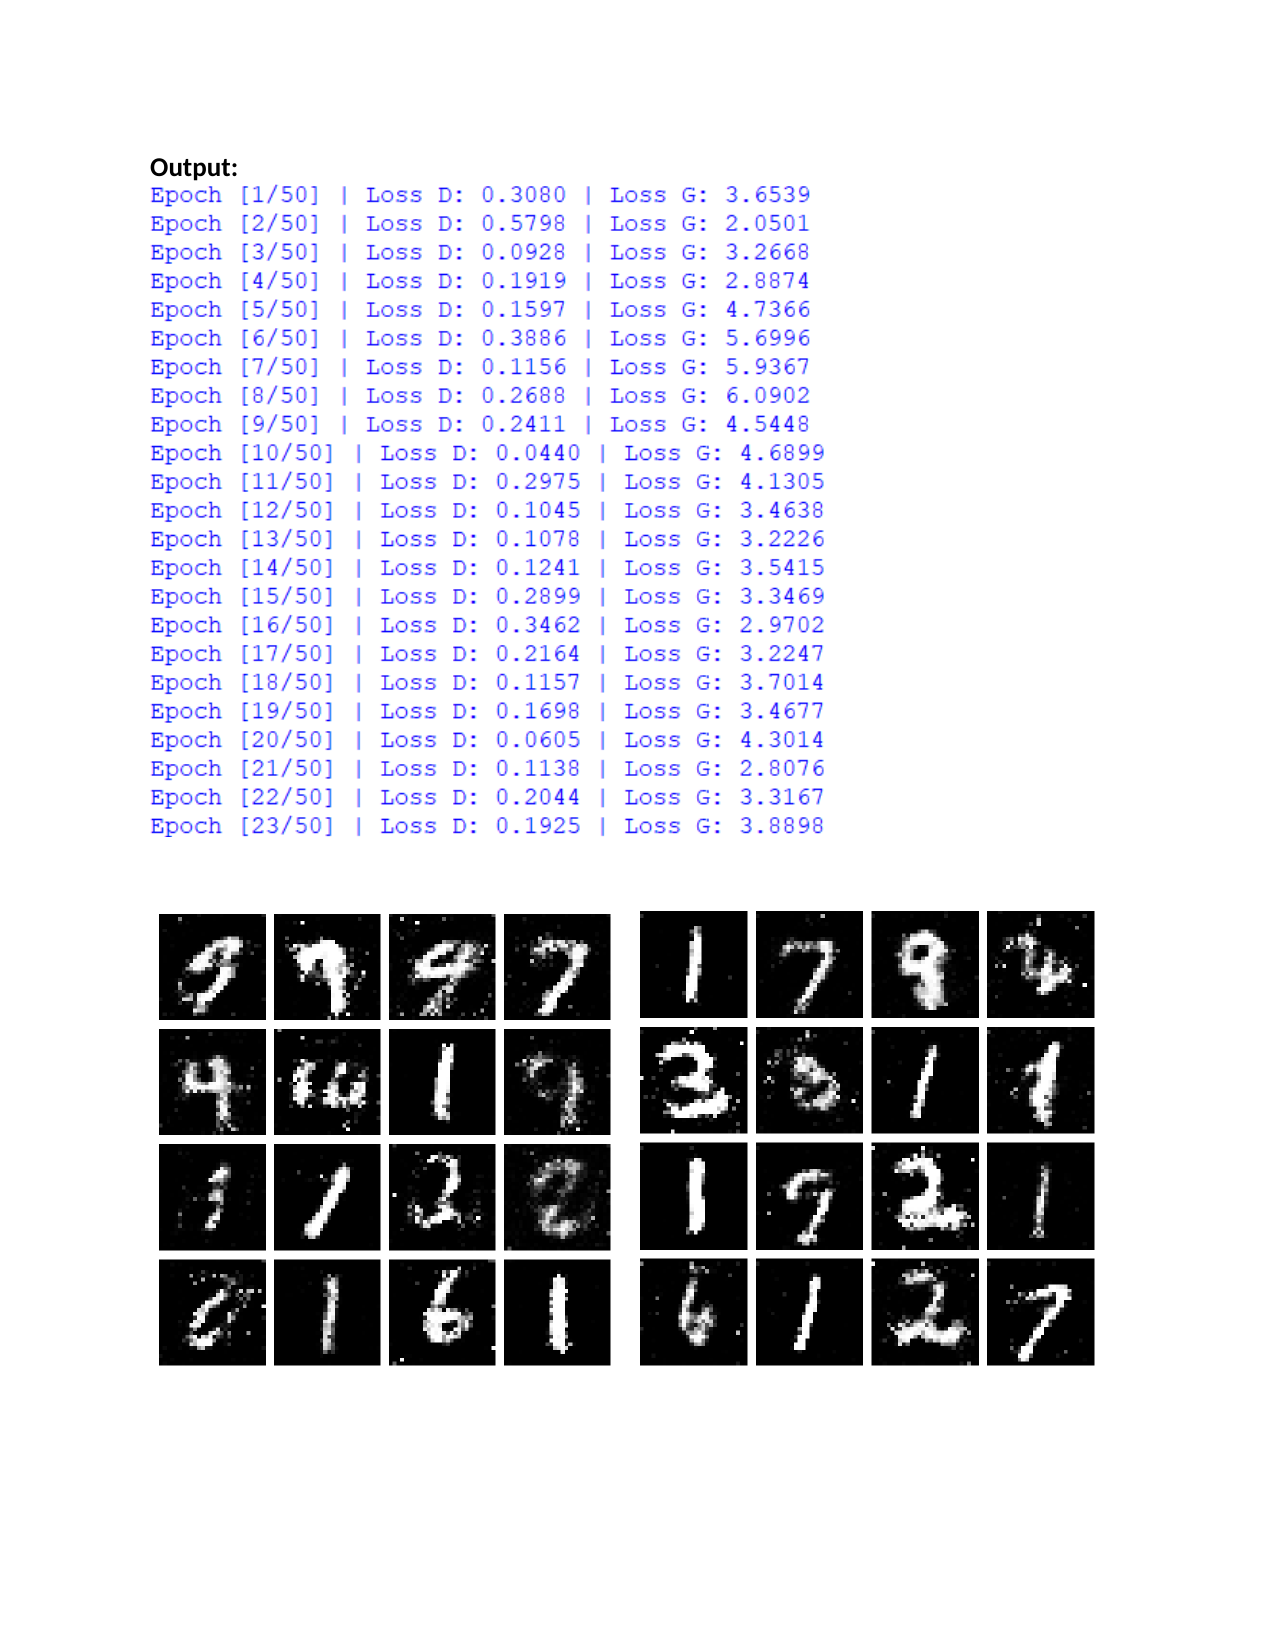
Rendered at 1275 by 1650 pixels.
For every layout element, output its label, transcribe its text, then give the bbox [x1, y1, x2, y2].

picture [631, 902, 1103, 1374]
text Output: [150, 150, 1125, 183]
picture [150, 183, 940, 837]
picture [150, 905, 619, 1374]
